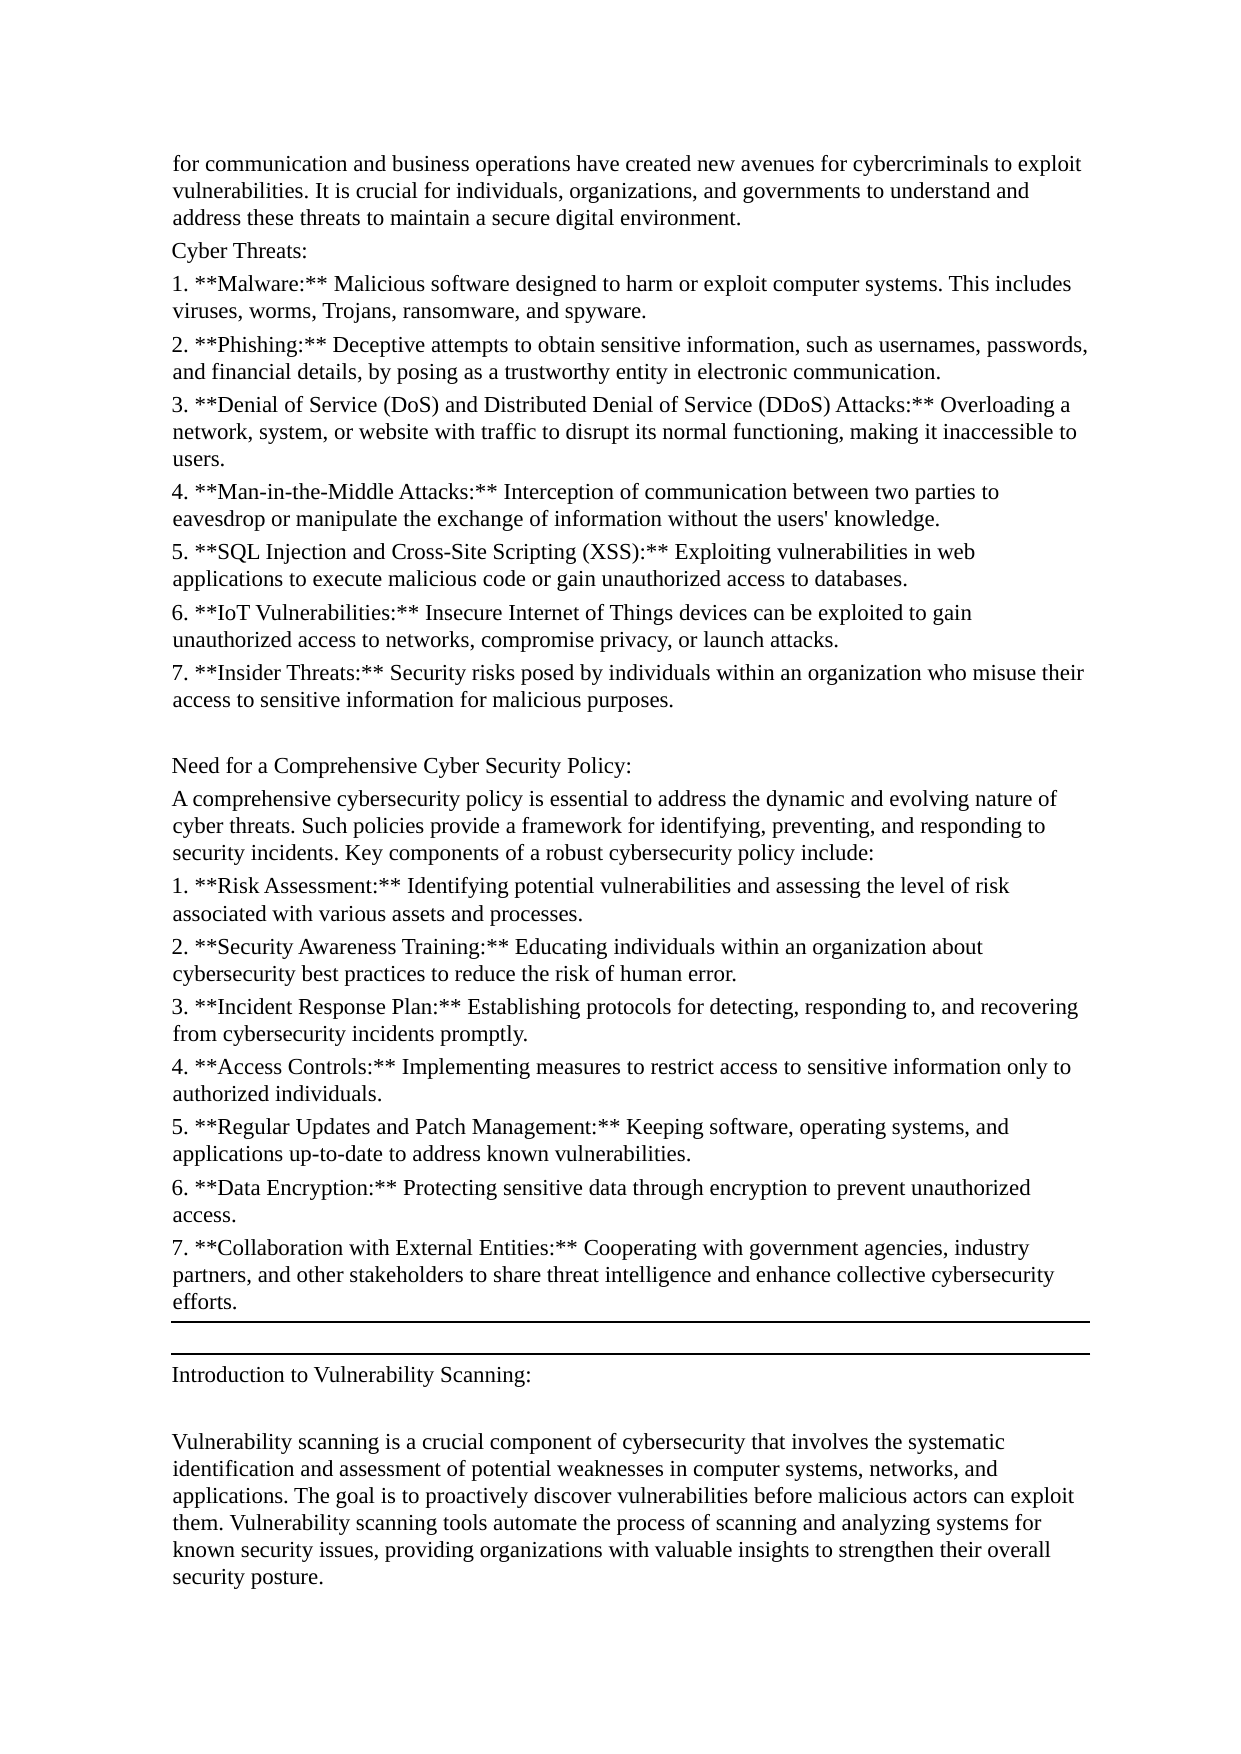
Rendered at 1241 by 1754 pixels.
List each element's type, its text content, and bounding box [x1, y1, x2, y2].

text 5. **Regular Updates and Patch Management:** Keeping software, operating systems, and applications up-to-date to address known vulnerabilities. [171, 1113, 1090, 1167]
text 1. **Malware:** Malicious software designed to harm or exploit computer systems. This includes viruses, worms, Trojans, ransomware, and spyware. [171, 270, 1090, 324]
text Vulnerability scanning is a crucial component of cybersecurity that involves the systematic identification and assessment of potential weaknesses in computer systems, networks, and applications. The goal is to proactively discover vulnerabilities before malicious actors can exploit them. Vulnerability scanning tools automate the process of scanning and analyzing systems for known security issues, providing organizations with valuable insights to strengthen their overall security posture. [171, 1428, 1090, 1589]
text 6. **Data Encryption:** Protecting sensitive data through encryption to prevent unauthorized access. [171, 1173, 1090, 1227]
text 5. **SQL Injection and Cross-Site Scripting (XSS):** Exploiting vulnerabilities in web applications to execute malicious code or gain unauthorized access to databases. [171, 538, 1090, 592]
text Cyber Threats: [171, 237, 1090, 264]
text 4. **Man-in-the-Middle Attacks:** Interception of communication between two parties to eavesdrop or manipulate the exchange of information without the users' knowledge. [171, 478, 1090, 532]
text 7. **Collaboration with External Entities:** Cooperating with government agencies, industry partners, and other stakeholders to share threat intelligence and enhance collective cybersecurity efforts. [171, 1234, 1090, 1314]
text 3. **Denial of Service (DoS) and Distributed Denial of Service (DDoS) Attacks:** Overloading a network, system, or website with traffic to disrupt its normal functioning, making it inaccessible to users. [171, 391, 1090, 471]
text 2. **Phishing:** Deceptive attempts to obtain sensitive information, such as usernames, passwords, and financial details, by posing as a trustworthy entity in electronic communication. [171, 331, 1090, 384]
text 7. **Insider Threats:** Security risks posed by individuals within an organization who misuse their access to sensitive information for malicious purposes. [171, 659, 1090, 712]
text A comprehensive cybersecurity policy is essential to address the dynamic and evolving nature of cyber threats. Such policies provide a framework for identifying, preventing, and responding to security incidents. Key components of a robust cybersecurity policy include: [171, 785, 1090, 866]
text 4. **Access Controls:** Implementing measures to restrict access to sensitive information only to authorized individuals. [171, 1053, 1090, 1107]
text 2. **Security Awareness Training:** Educating individuals within an organization about cybersecurity best practices to reduce the risk of human error. [171, 933, 1090, 986]
text 1. **Risk Assessment:** Identifying potential vulnerabilities and assessing the level of risk associated with various assets and processes. [171, 872, 1090, 926]
text Introduction to Vulnerability Scanning: [171, 1361, 1090, 1388]
text Need for a Comprehensive Cyber Security Policy: [171, 752, 1090, 778]
text 3. **Incident Response Plan:** Establishing protocols for detecting, responding to, and recovering from cybersecurity incidents promptly. [171, 993, 1090, 1046]
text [171, 150, 1090, 231]
text 6. **IoT Vulnerabilities:** Insecure Internet of Things devices can be exploited to gain unauthorized access to networks, compromise privacy, or launch attacks. [171, 598, 1090, 652]
